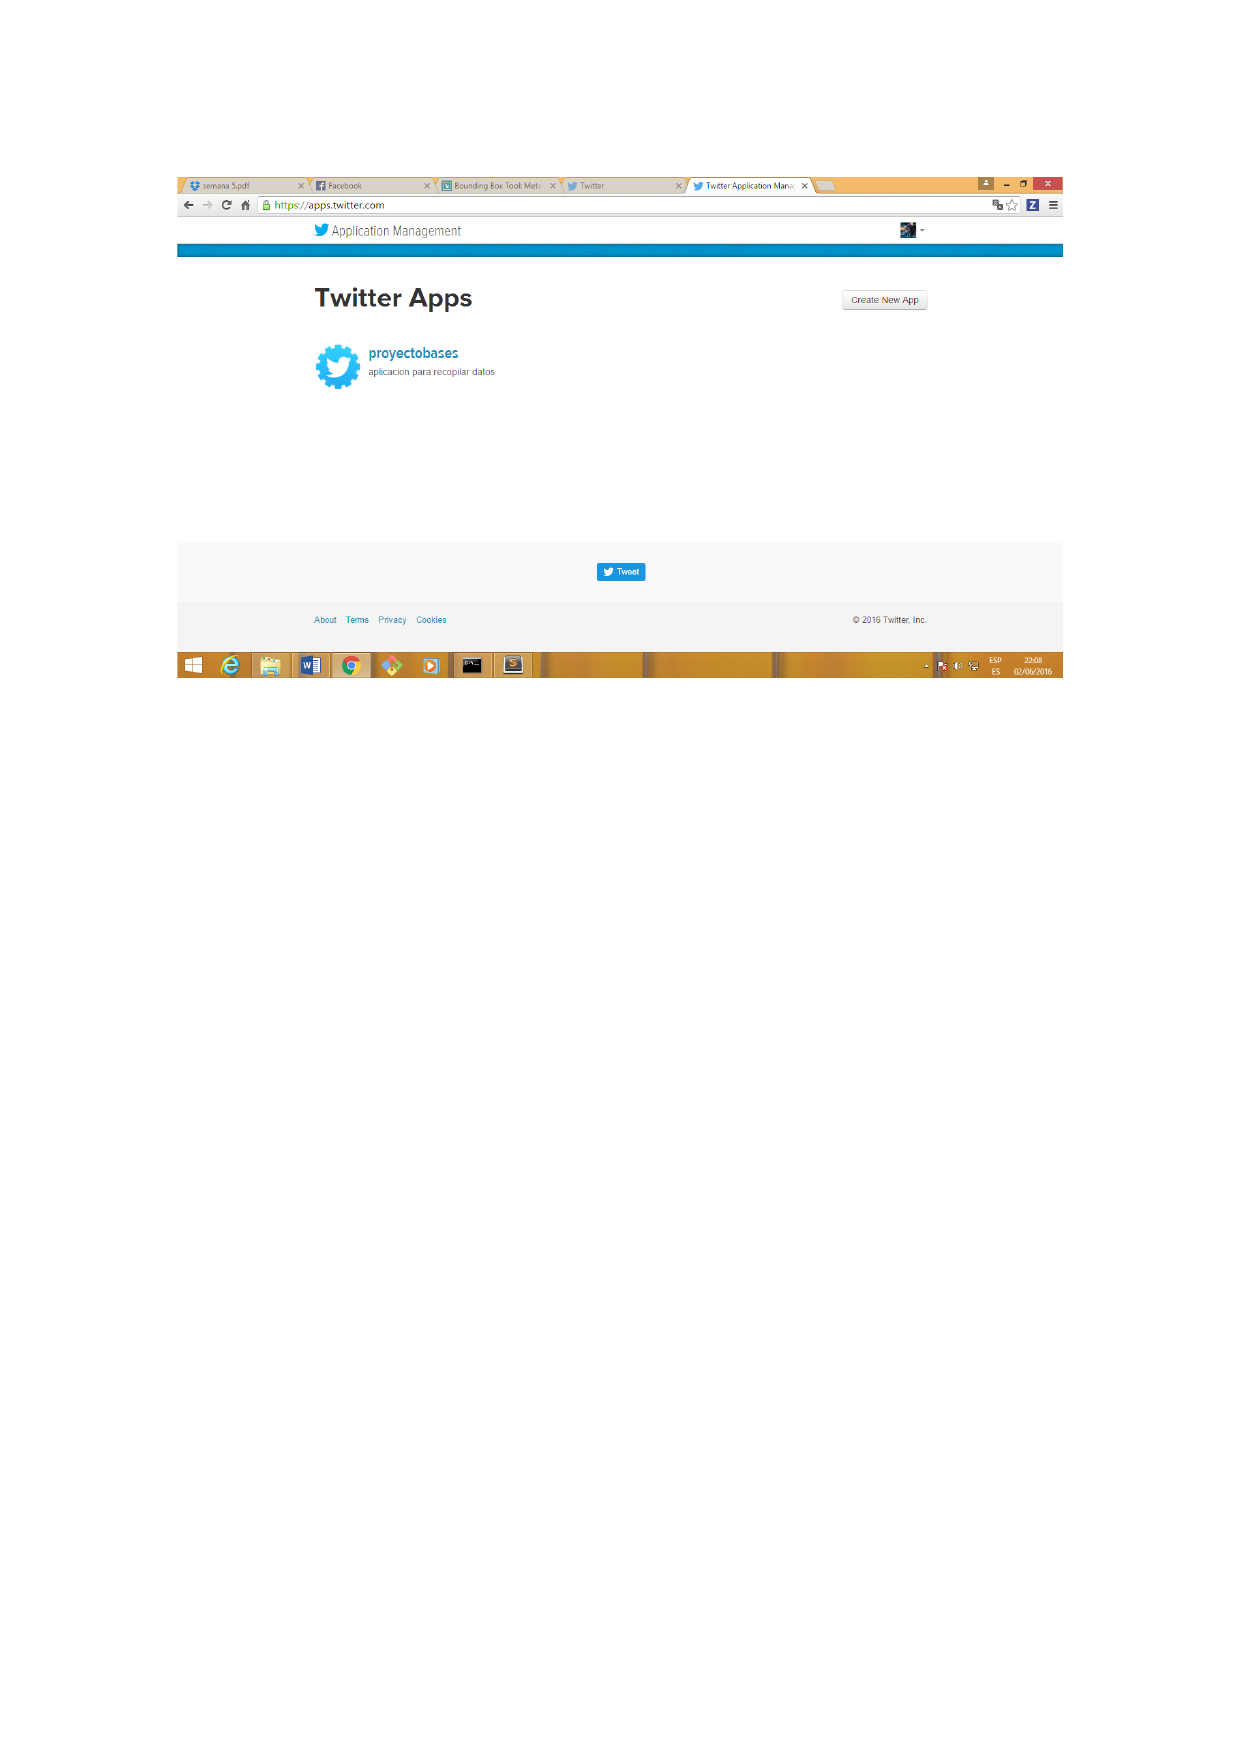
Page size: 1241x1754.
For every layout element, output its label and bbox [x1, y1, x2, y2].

picture [177, 258, 1063, 678]
picture [177, 177, 1063, 244]
